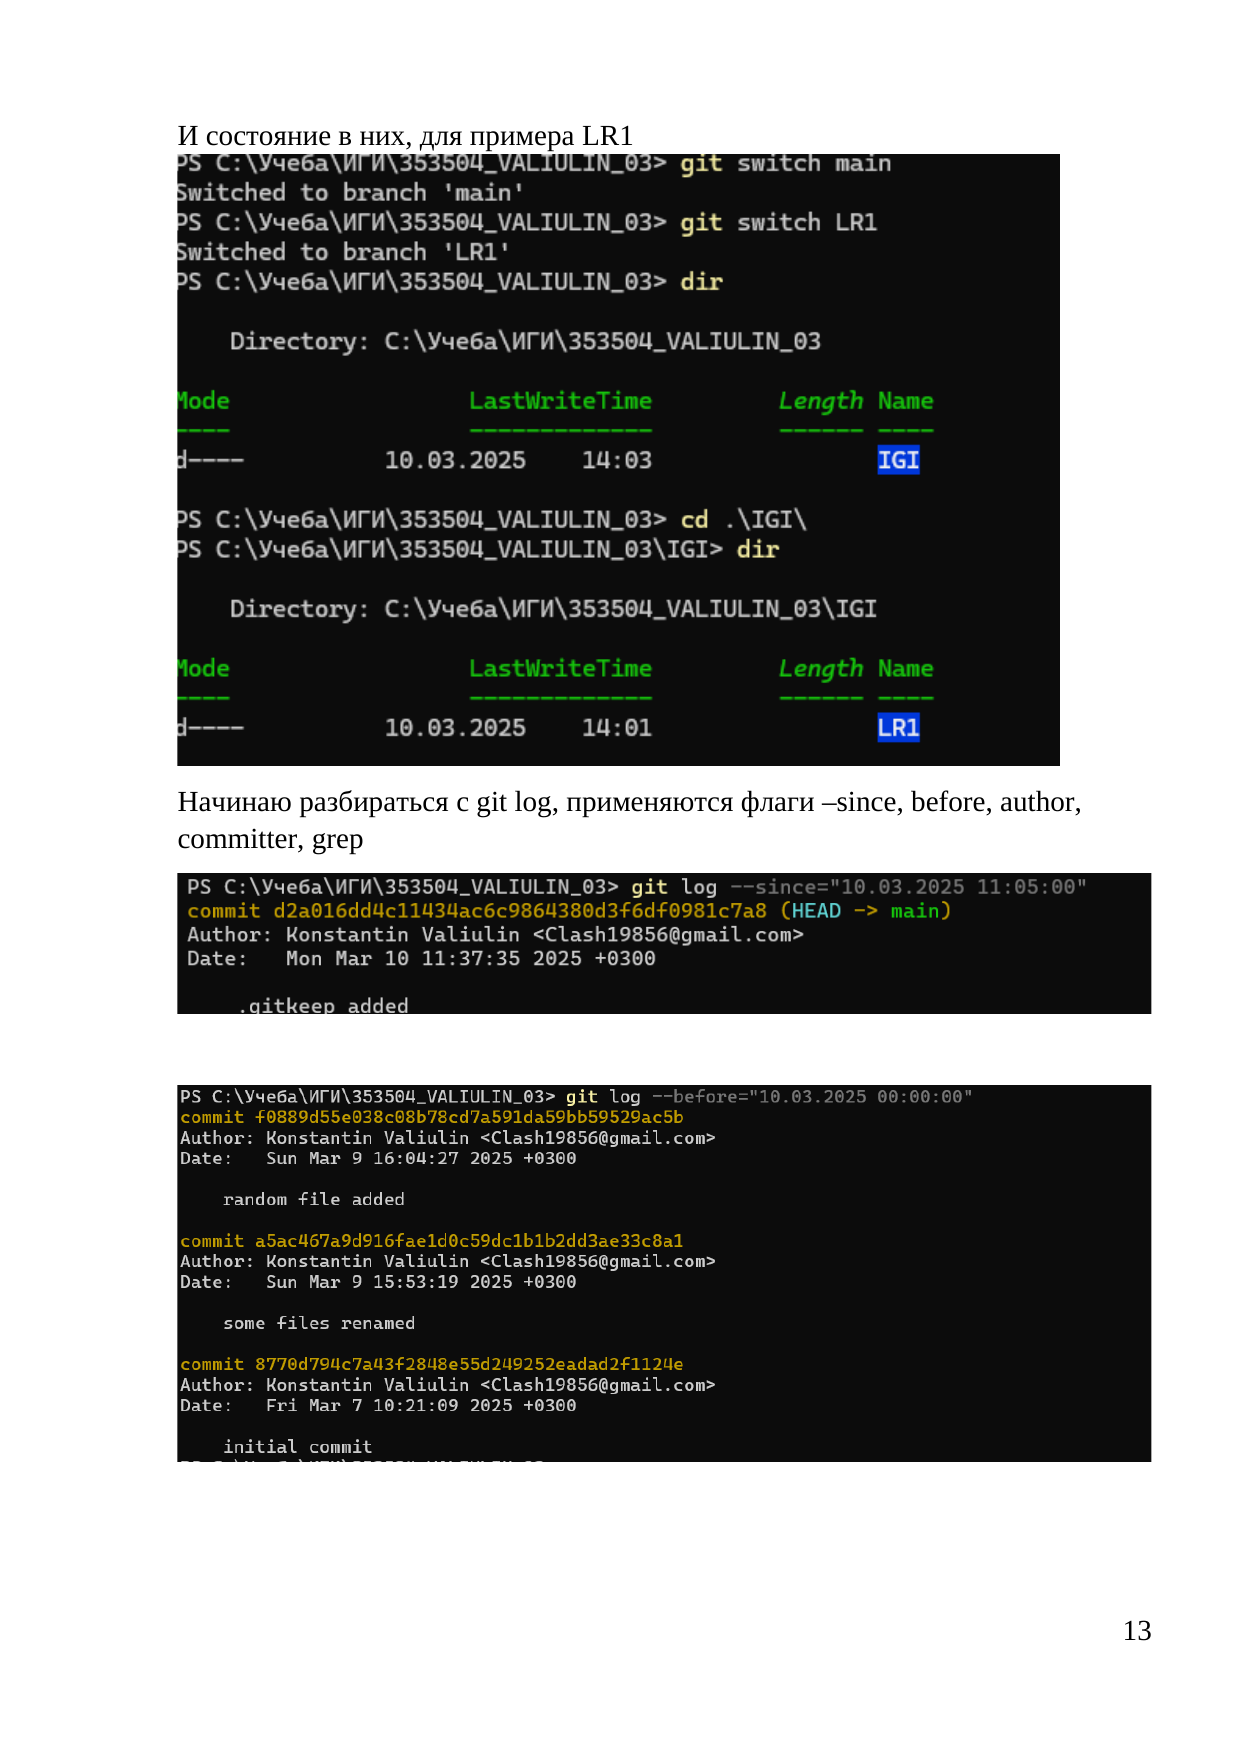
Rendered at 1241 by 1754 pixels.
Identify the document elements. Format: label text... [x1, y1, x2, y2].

picture [177, 154, 1060, 766]
picture [177, 1085, 1152, 1462]
text Начинаю разбираться с git log, применяются флаги –since, before, author, committer, grep [177, 784, 1152, 854]
picture [177, 873, 1152, 1014]
